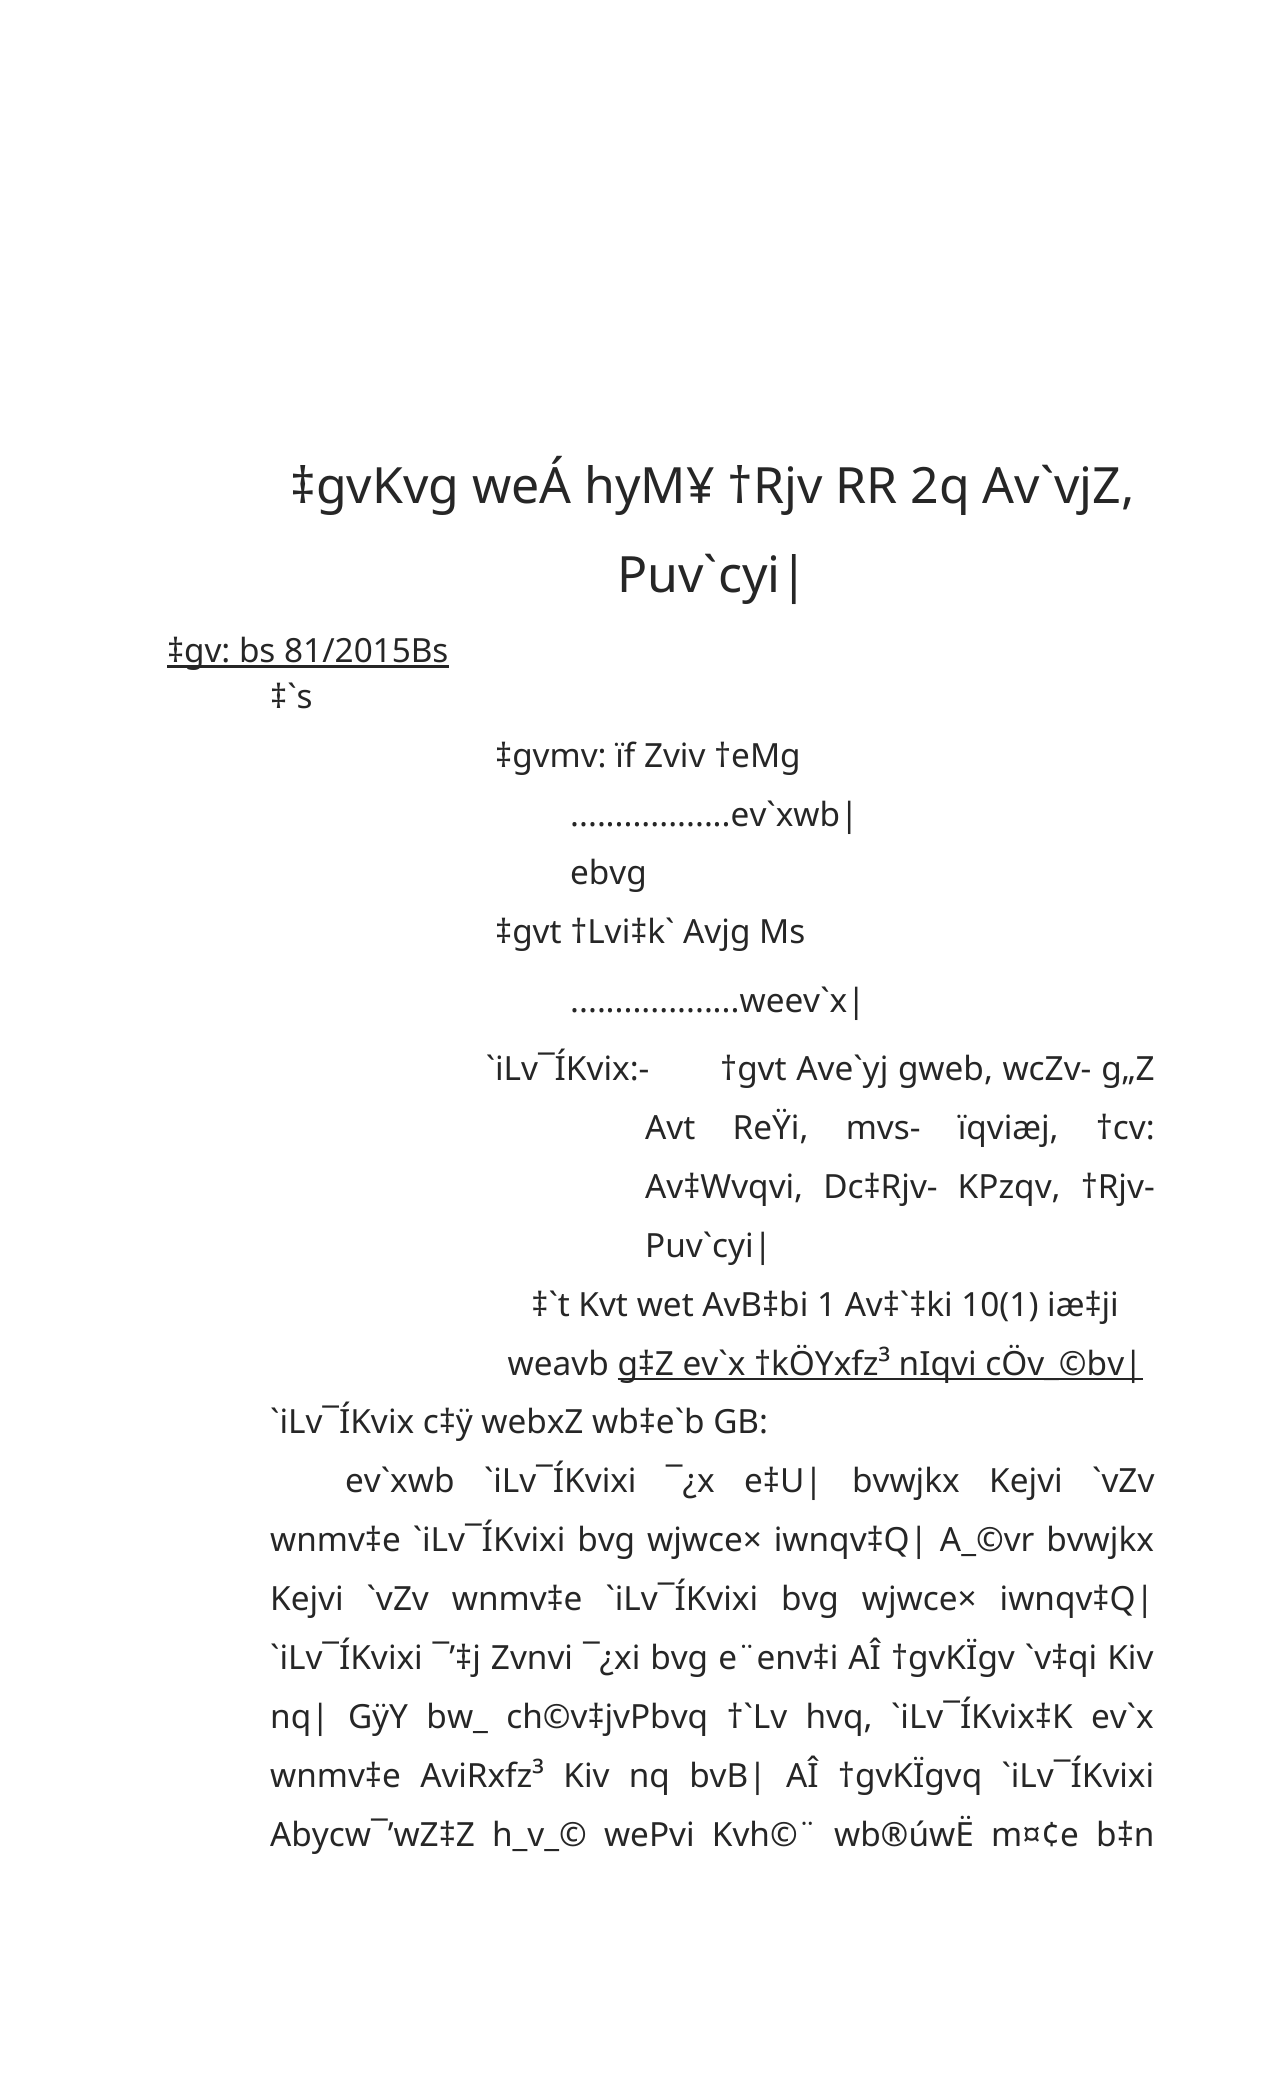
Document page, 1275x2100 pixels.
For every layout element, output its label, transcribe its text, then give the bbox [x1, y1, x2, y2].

text ‡`s [270, 672, 1155, 718]
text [270, 1457, 1155, 1856]
text ‡`t Kvt wet AvB‡bi 1 Av‡`‡ki 10(1) iæ‡ji weavb g‡Z ev`x †kÖYxfz³ nIqvi cÖv_©bv| [495, 1280, 1155, 1385]
text `iLv¯ÍKvix:- †gvt Ave`yj gweb, wcZv- g„Z Avt ReŸi, mvs- ïqviæj, †cv: Av‡Wvqvi, Dc‡Rjv- KPzqv, †Rjv- Puv`cyi| [486, 1044, 1155, 1267]
text ‡gv: bs 81/2015Bs [167, 627, 1155, 672]
text ebvg [495, 849, 1155, 895]
text `iLv¯ÍKvix c‡ÿ webxZ wb‡e`b GB: [270, 1398, 1155, 1444]
text ‡gvt †Lvi‡k` Avjg Ms ...................weev`x| [495, 908, 1155, 1022]
text ‡gvmv: ïf Zviv †eMg ..................ev`xwb| [495, 731, 1155, 836]
text ‡gvKvg weÁ hyM¥ †Rjv RR 2q Av`vjZ, Puv`cyi| [270, 450, 1155, 607]
